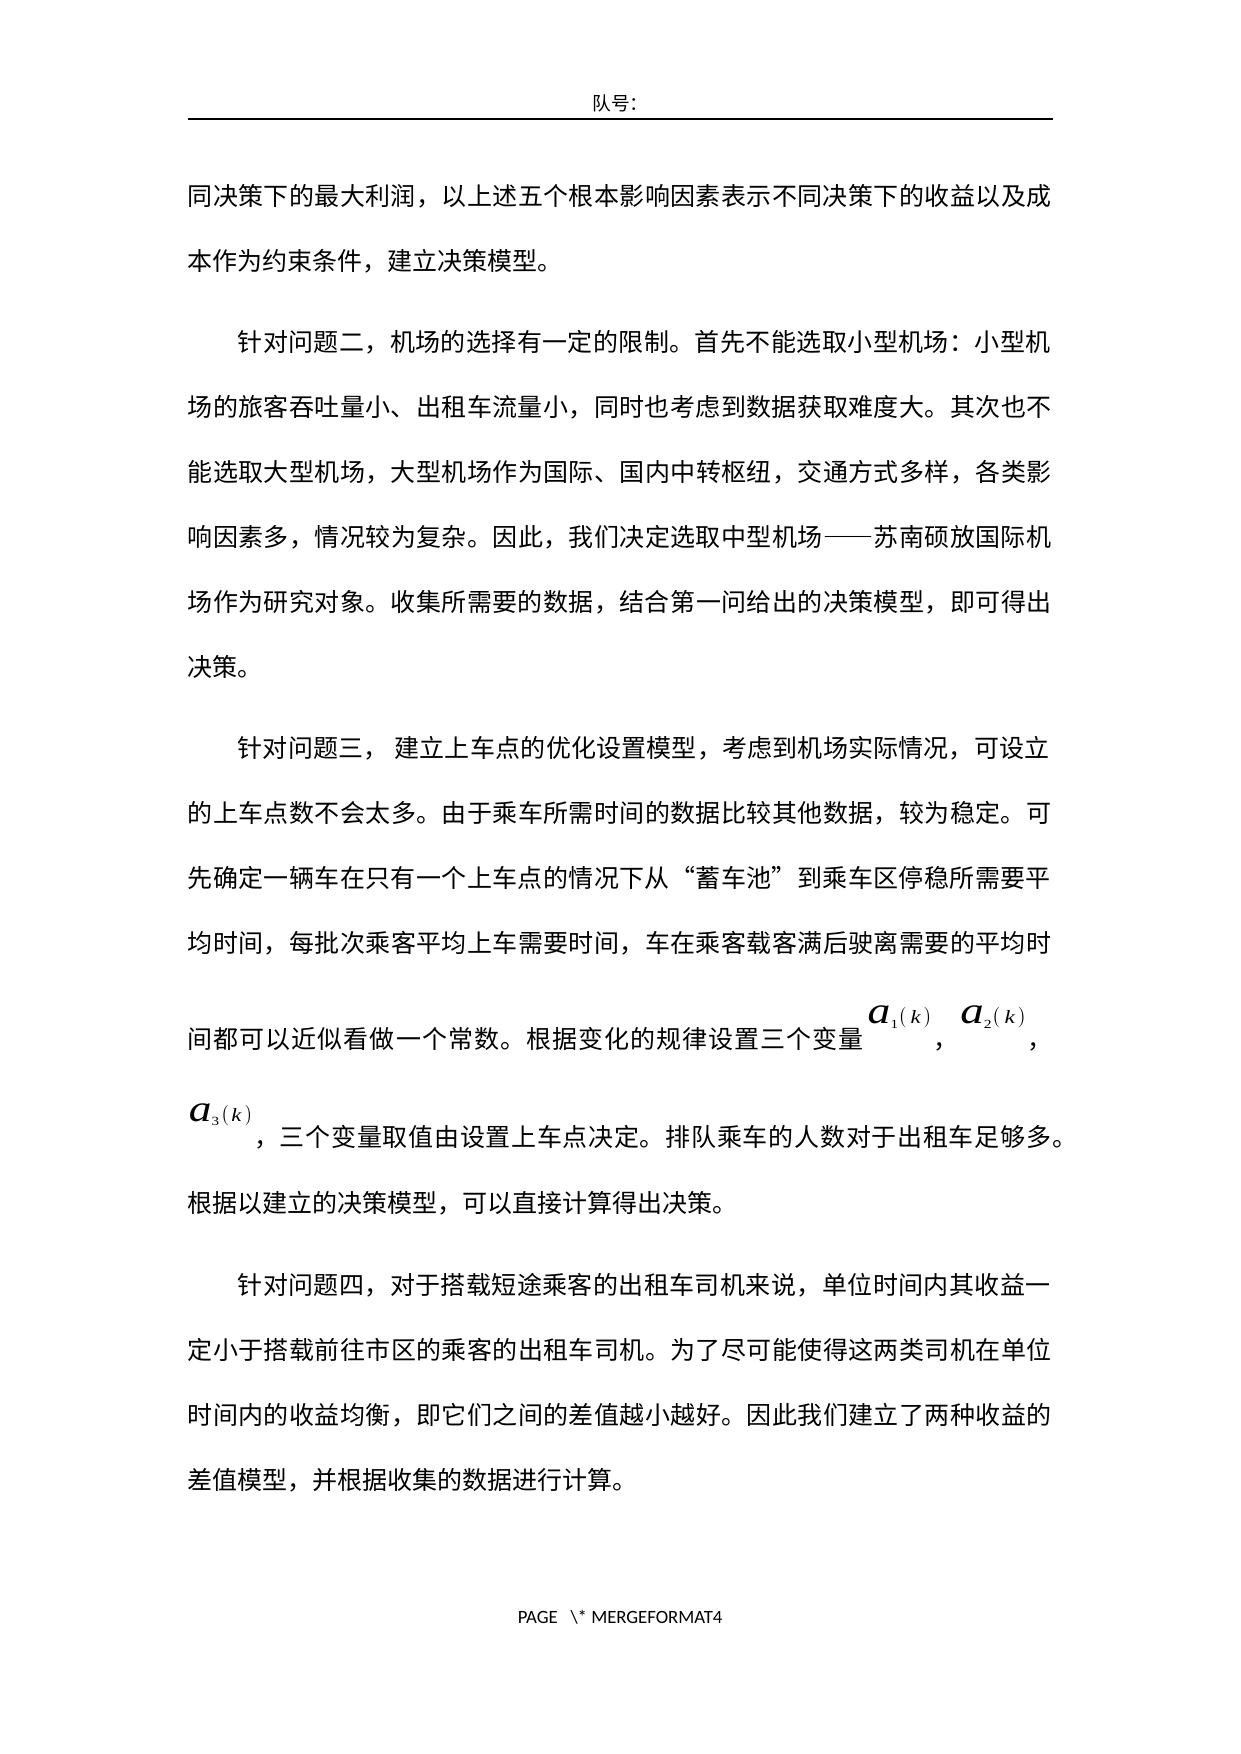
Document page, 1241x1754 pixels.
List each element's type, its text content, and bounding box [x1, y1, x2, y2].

text 针对问题四，对于搭载短途乘客的出租车司机来说，单位时间内其收益一定小于搭载前往市区的乘客的出租车司机。为了尽可能使得这两类司机在单位时间内的收益均衡，即它们之间的差值越小越好。因此我们建立了两种收益的差值模型，并根据收集的数据进行计算。 [187, 1251, 1053, 1511]
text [187, 162, 1053, 292]
text 针对问题三， 建立上车点的优化设置模型，考虑到机场实际情况，可设立的上车点数不会太多。由于乘车所需时间的数据比较其他数据，较为稳定。可先确定一辆车在只有一个上车点的情况下从“蓄车池”到乘车区停稳所需要平均时间，每批次乘客平均上车需要时间，车在乘客载客满后驶离需要的平均时间都可以近似看做一个常数。根据变化的规律设置三个变量，，，三个变量取值由设置上车点决定。排队乘车的人数对于出租车足够多。根据以建立的决策模型，可以直接计算得出决策。 [187, 714, 1053, 1234]
text 针对问题二，机场的选择有一定的限制。首先不能选取小型机场：小型机场的旅客吞吐量小、出租车流量小，同时也考虑到数据获取难度大。其次也不能选取大型机场，大型机场作为国际、国内中转枢纽，交通方式多样，各类影响因素多，情况较为复杂。因此，我们决定选取中型机场——苏南硕放国际机场作为研究对象。收集所需要的数据，结合第一问给出的决策模型，即可得出决策。 [187, 308, 1053, 698]
